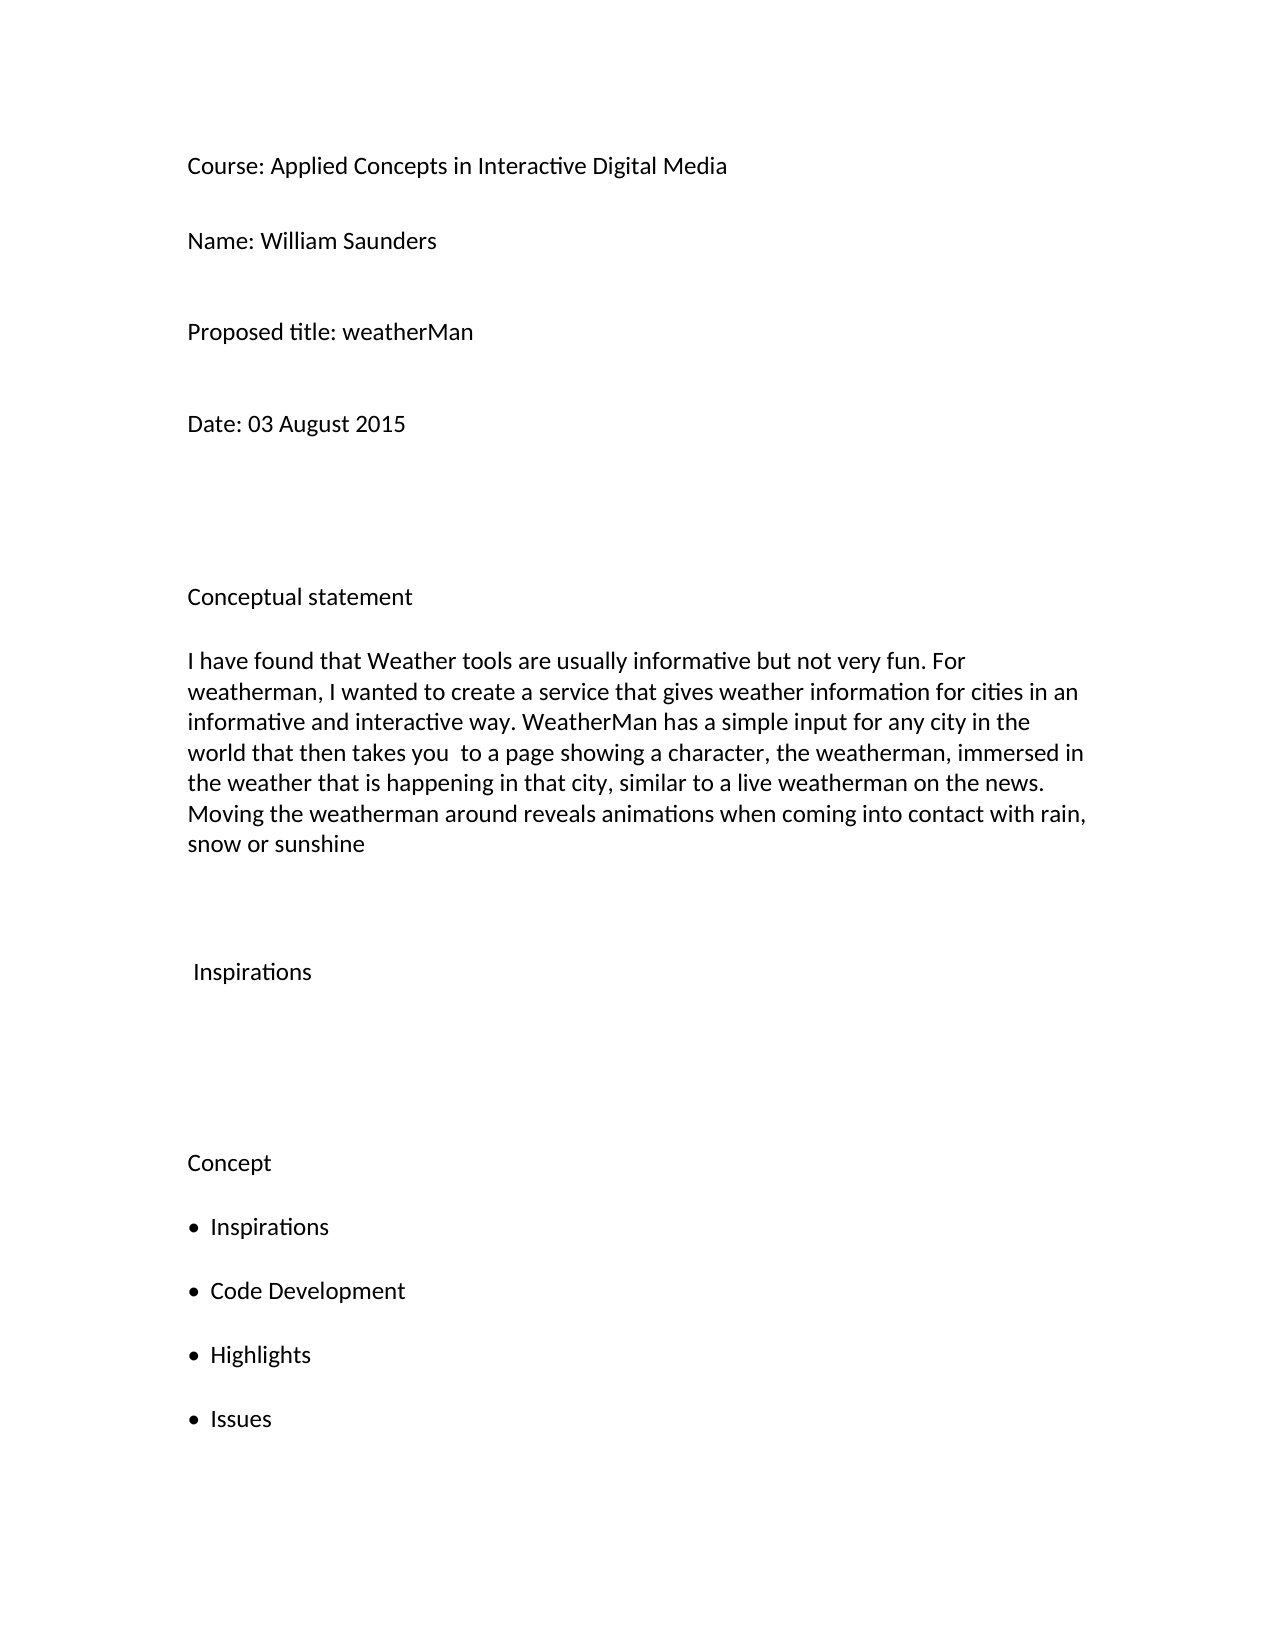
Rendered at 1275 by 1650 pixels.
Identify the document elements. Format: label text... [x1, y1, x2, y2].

text I have found that Weather tools are usually informative but not very fun. For weatherman, I wanted to create a service that gives weather information for cities in an informative and interactive way. WeatherMan has a simple input for any city in the world that then takes you to a page showing a character, the weatherman, immersed in the weather that is happening in that city, similar to a live weatherman on the news. Moving the weatherman around reveals animations when coming into contact with rain, snow or sunshine [187, 645, 1087, 859]
list Inspirations [187, 1211, 1087, 1242]
list Code Development [187, 1275, 1087, 1306]
text Concept [187, 1147, 1087, 1178]
list Issues [187, 1403, 1087, 1433]
text Proposed title: weatherMan [187, 316, 1087, 347]
text Date: 03 August 2015 [187, 408, 1087, 438]
text Course: Applied Concepts in Interactive Digital Media [187, 150, 1087, 181]
text Conceptual statement [187, 581, 1087, 612]
list Highlights [187, 1339, 1087, 1369]
text Name: William Saunders [187, 225, 1087, 255]
text Inspirations [187, 956, 1087, 986]
